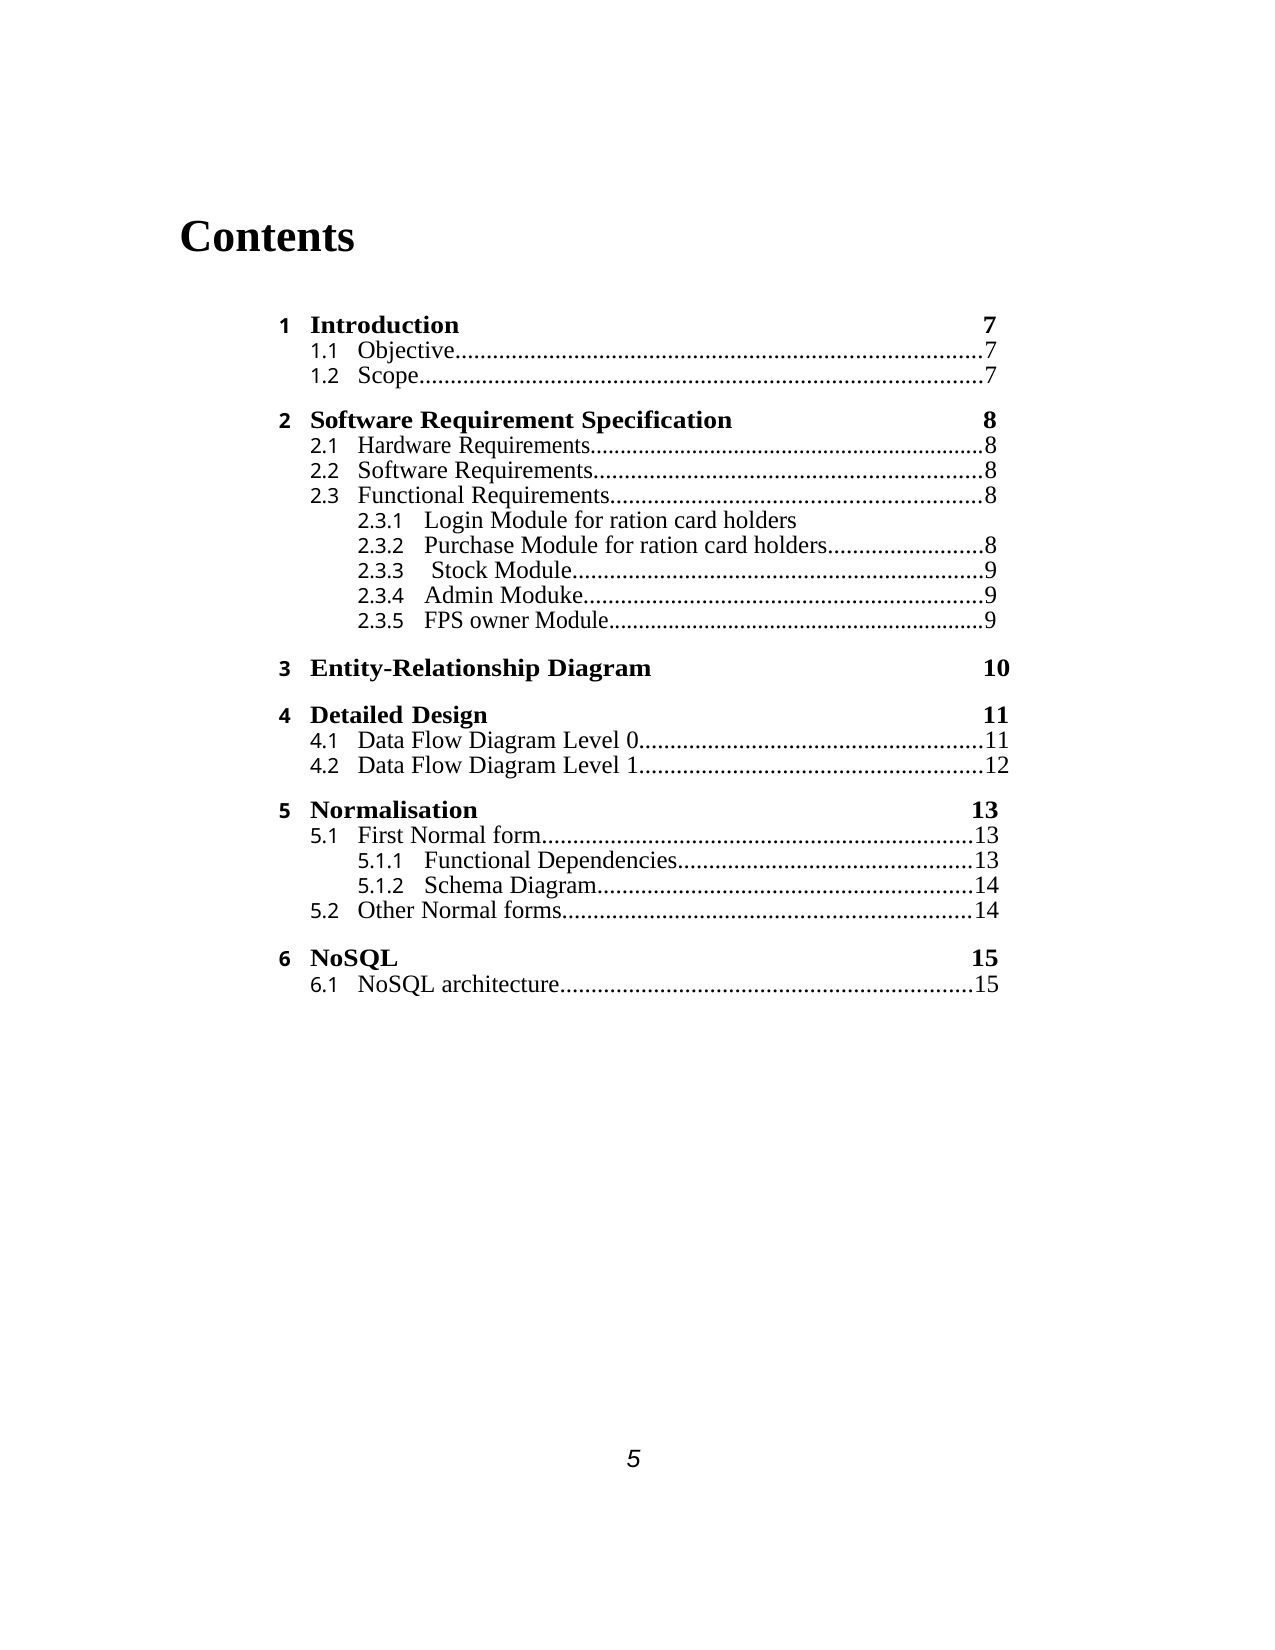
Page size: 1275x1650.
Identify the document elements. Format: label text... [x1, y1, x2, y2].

text Contents [179, 209, 1108, 262]
